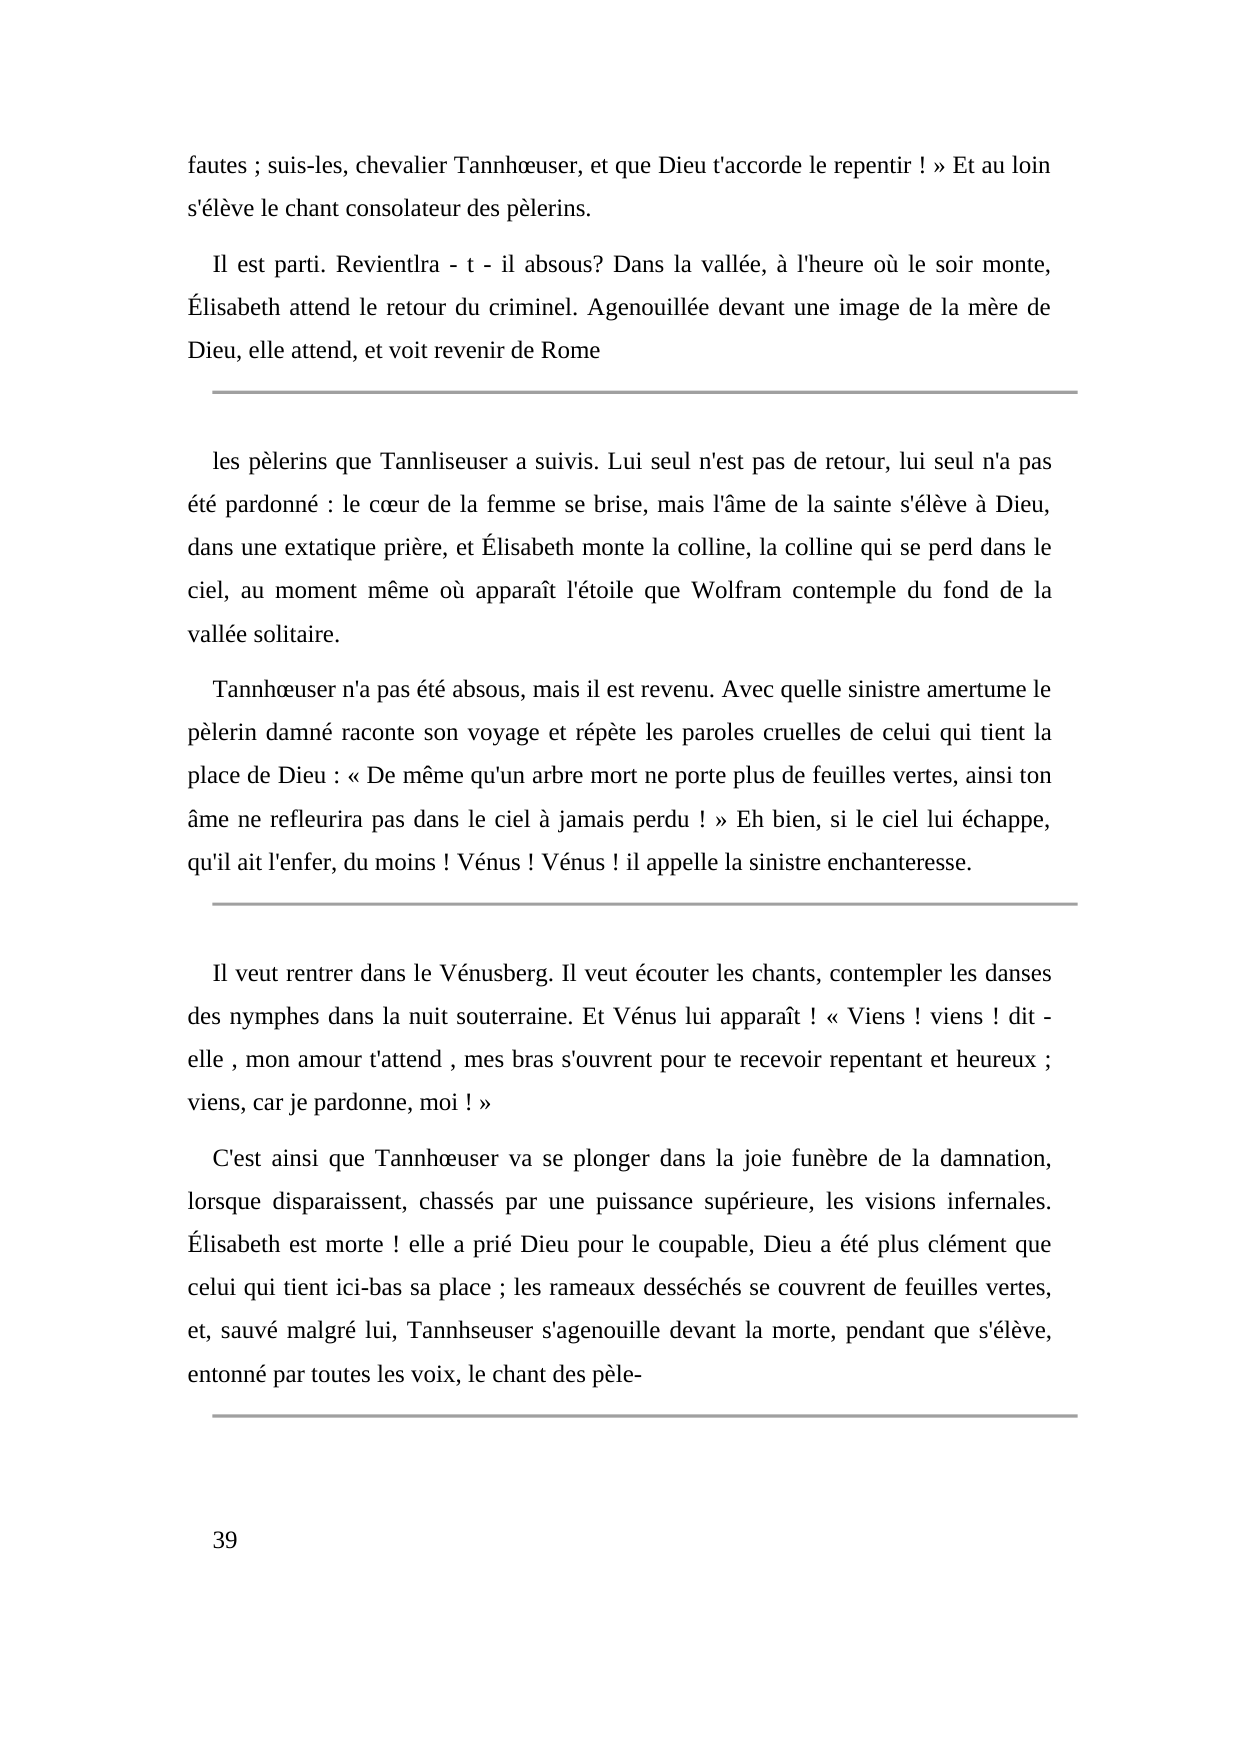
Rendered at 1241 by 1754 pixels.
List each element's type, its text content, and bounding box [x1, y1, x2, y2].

text les pèlerins que Tannliseuser a suivis. Lui seul n'est pas de retour, lui seul n'a pas été pardonné : le cœur de la femme se brise, mais l'âme de la sainte s'élève à Dieu, dans une extatique prière, et Élisabeth monte la colline, la colline qui se perd dans le ciel, au moment même où apparaît l'étoile que Wolfram contemple du fond de la vallée solitaire. [187, 446, 1053, 647]
text Il veut rentrer dans le Vénusberg. Il veut écouter les chants, contempler les danses des nymphes dans la nuit souterraine. Et Vénus lui apparaît ! « Viens ! viens ! dit - elle , mon amour t'attend , mes bras s'ouvrent pour te recevoir repentant et heureux ; viens, car je pardonne, moi ! » [187, 958, 1053, 1116]
text Tannhœuser n'a pas été absous, mais il est revenu. Avec quelle sinistre amertume le pèlerin damné raconte son voyage et répète les paroles cruelles de celui qui tient la place de Dieu : « De même qu'un arbre mort ne porte plus de feuilles vertes, ainsi ton âme ne refleurira pas dans le ciel à jamais perdu ! » Eh bien, si le ciel lui échappe, qu'il ait l'enfer, du moins ! Vénus ! Vénus ! il appelle la sinistre enchanteresse. [187, 674, 1053, 876]
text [187, 150, 1053, 222]
text C'est ainsi que Tannhœuser va se plonger dans la joie funèbre de la damnation, lorsque disparaissent, chassés par une puissance supérieure, les visions infernales. Élisabeth est morte ! elle a prié Dieu pour le coupable, Dieu a été plus clément que celui qui tient ici-bas sa place ; les rameaux desséchés se couvrent de feuilles vertes, et, sauvé malgré lui, Tannhseuser s'agenouille devant la morte, pendant que s'élève, entonné par toutes les voix, le chant des pèle- [187, 1143, 1053, 1387]
text Il est parti. Revientlra - t - il absous? Dans la vallée, à l'heure où le soir monte, Élisabeth attend le retour du criminel. Agenouillée devant une image de la mère de Dieu, elle attend, et voit revenir de Rome [187, 249, 1053, 364]
